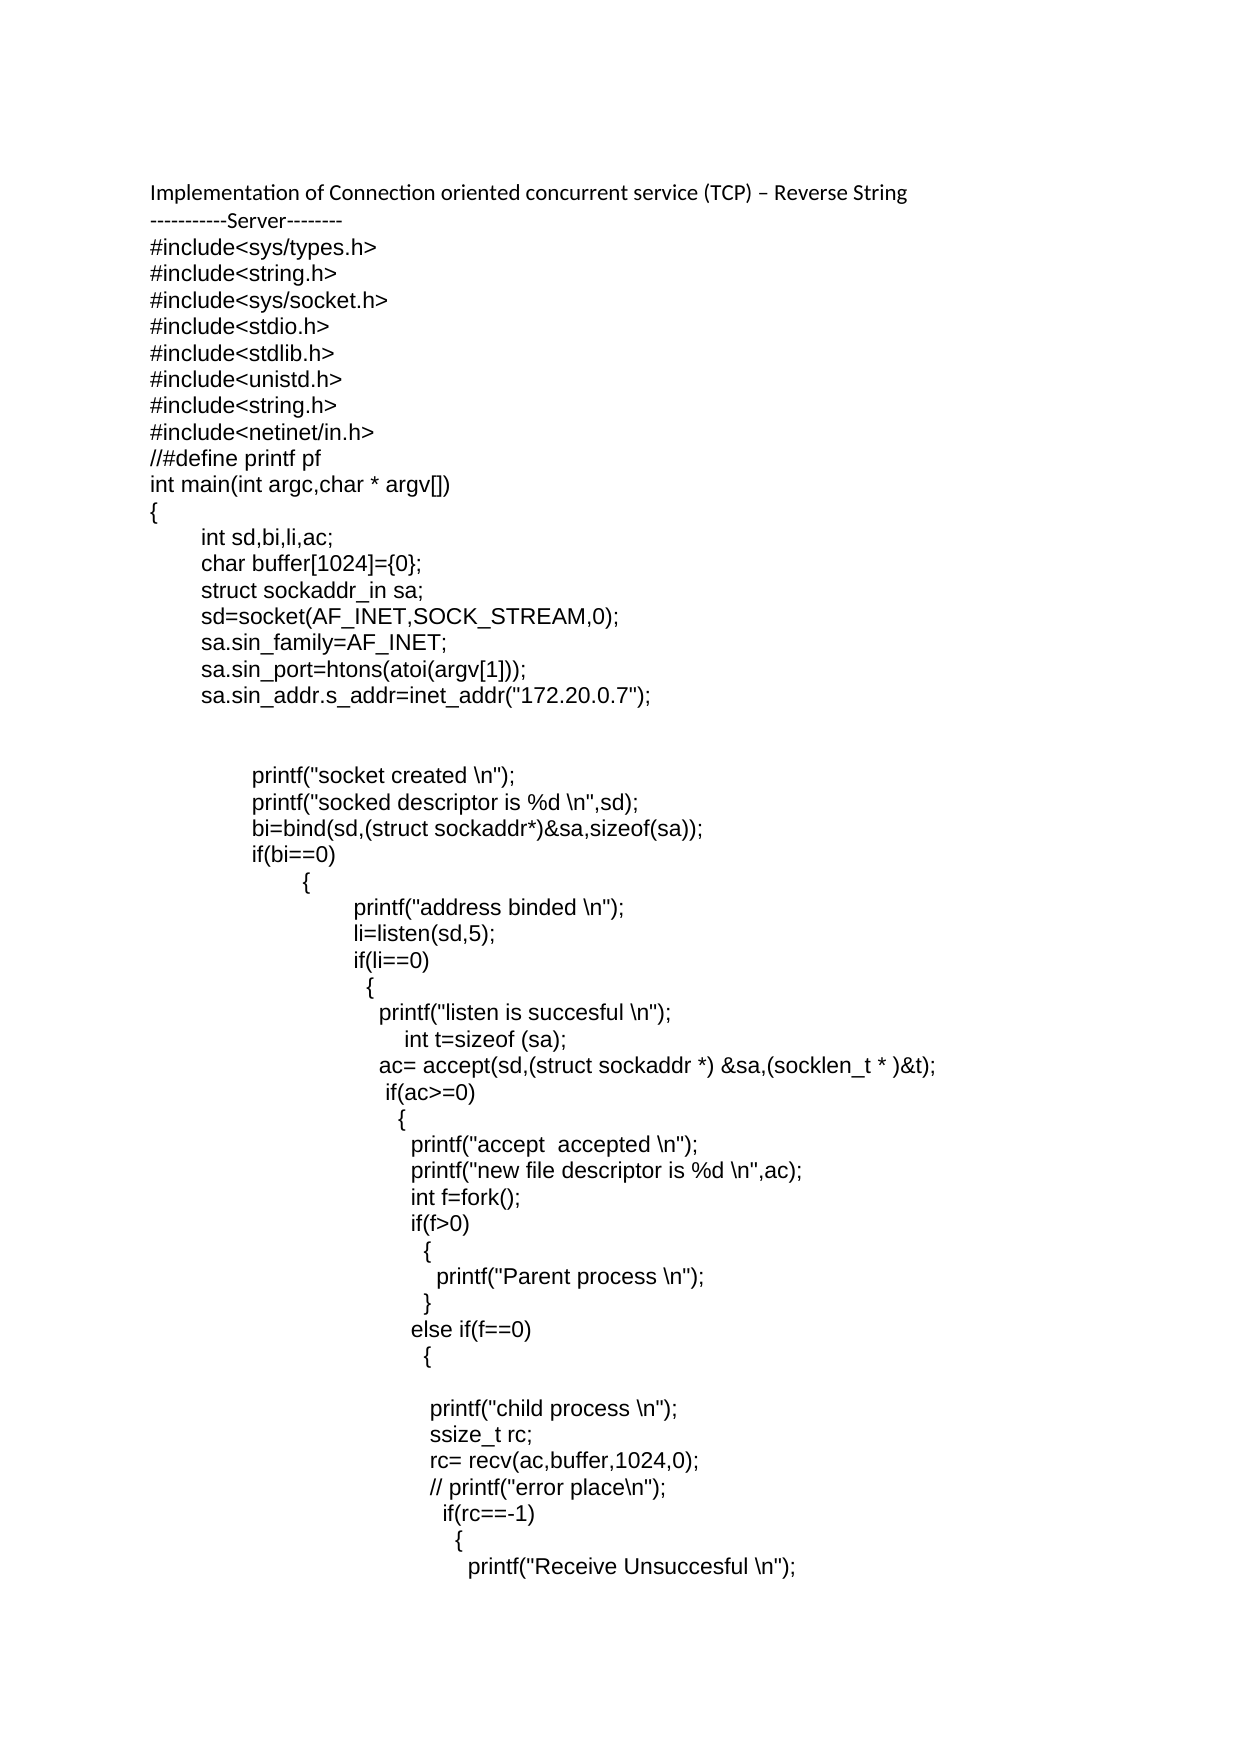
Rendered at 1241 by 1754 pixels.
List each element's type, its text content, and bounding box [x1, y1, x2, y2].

text else if(f==0) [150, 1316, 1090, 1342]
text sd=socket(AF_INET,SOCK_STREAM,0); [150, 603, 1090, 629]
text { [150, 1342, 1090, 1368]
text printf("new file descriptor is %d \n",ac); [150, 1157, 1090, 1184]
text if(rc==-1) [150, 1500, 1090, 1526]
text bi=bind(sd,(struct sockaddr*)&sa,sizeof(sa)); [150, 815, 1090, 841]
text { [150, 868, 1090, 894]
text if(f>0) [150, 1210, 1090, 1237]
text } [150, 1289, 1090, 1316]
text char buffer[1024]={0}; [150, 550, 1090, 577]
text #include<sys/socket.h> [150, 287, 1090, 313]
text #include<sys/types.h> [150, 234, 1090, 260]
text ac= accept(sd,(struct sockaddr *) &sa,(socklen_t * )&t); [150, 1052, 1090, 1078]
text if(bi==0) [150, 841, 1090, 868]
text sa.sin_port=htons(atoi(argv[1])); [150, 656, 1090, 682]
text { [150, 498, 1090, 524]
text #include<netinet/in.h> [150, 418, 1090, 445]
text if(li==0) [150, 947, 1090, 973]
text { [150, 1105, 1090, 1131]
text printf("accept accepted \n"); [150, 1131, 1090, 1157]
text ssize_t rc; [150, 1421, 1090, 1447]
text #include<unistd.h> [150, 366, 1090, 392]
text // printf("error place\n"); [150, 1474, 1090, 1500]
text #include<string.h> [150, 260, 1090, 287]
text #include<string.h> [150, 392, 1090, 418]
text int main(int argc,char * argv[]) [150, 471, 1090, 498]
text sa.sin_addr.s_addr=inet_addr("172.20.0.7"); [150, 682, 1090, 708]
text printf("address binded \n"); [150, 894, 1090, 920]
text int sd,bi,li,ac; [150, 524, 1090, 550]
text int t=sizeof (sa); [150, 1026, 1090, 1052]
text printf("child process \n"); [150, 1395, 1090, 1421]
text printf("Parent process \n"); [150, 1263, 1090, 1289]
text { [150, 1237, 1090, 1263]
text printf("socket created \n"); [150, 762, 1090, 788]
text printf("Receive Unsuccesful \n"); [150, 1553, 1090, 1579]
text struct sockaddr_in sa; [150, 577, 1090, 603]
text { [150, 1526, 1090, 1553]
text sa.sin_family=AF_INET; [150, 629, 1090, 656]
text li=listen(sd,5); [150, 920, 1090, 947]
text //#define printf pf [150, 445, 1090, 471]
text { [150, 973, 1090, 999]
text printf("socked descriptor is %d \n",sd); [150, 788, 1090, 815]
text rc= recv(ac,buffer,1024,0); [150, 1447, 1090, 1474]
text Implementation of Connection oriented concurrent service (TCP) – Reverse String [150, 178, 1090, 206]
text printf("listen is succesful \n"); [150, 999, 1090, 1026]
text #include<stdlib.h> [150, 339, 1090, 366]
text if(ac>=0) [150, 1078, 1090, 1105]
text -----------Server-------- [150, 206, 1090, 234]
text #include<stdio.h> [150, 313, 1090, 339]
text int f=fork(); [150, 1184, 1090, 1210]
